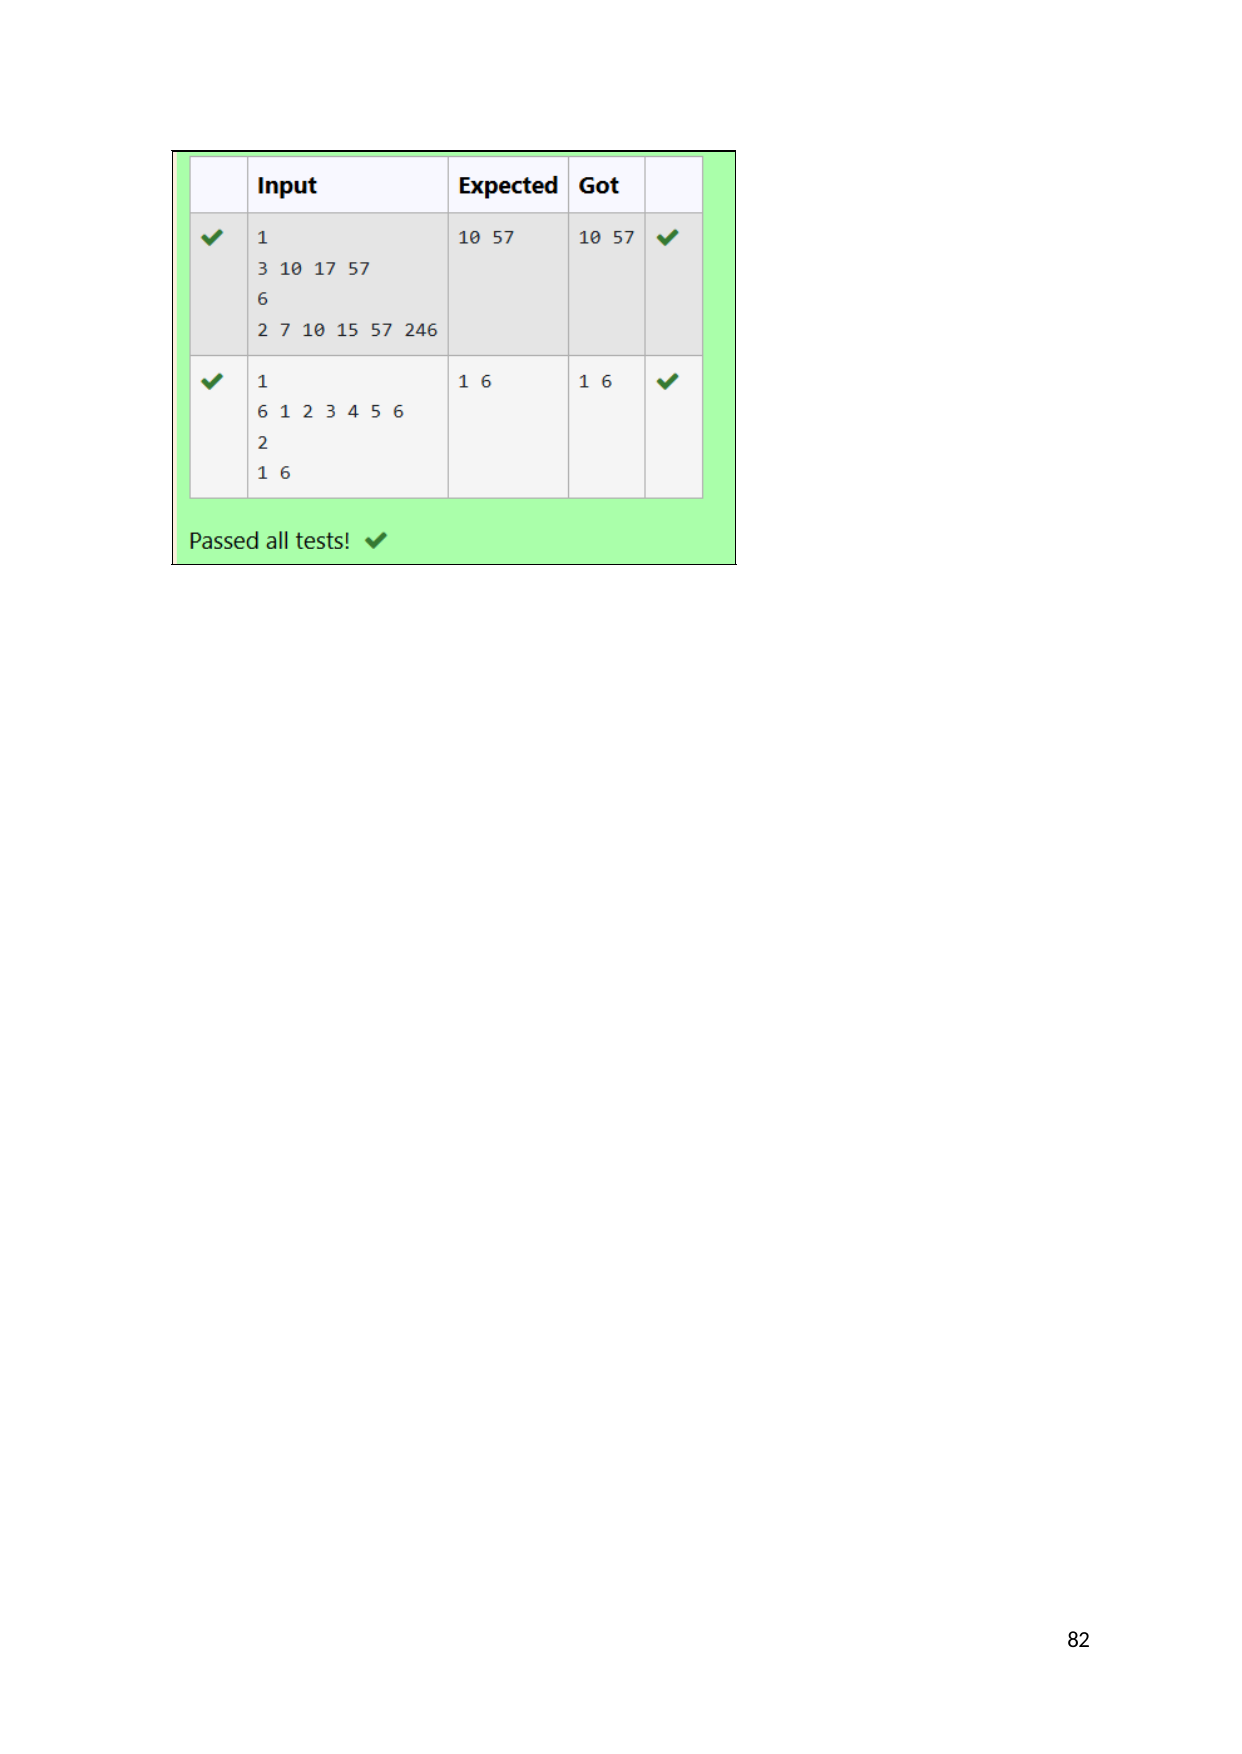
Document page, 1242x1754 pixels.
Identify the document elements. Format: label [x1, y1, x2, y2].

picture [173, 152, 735, 564]
